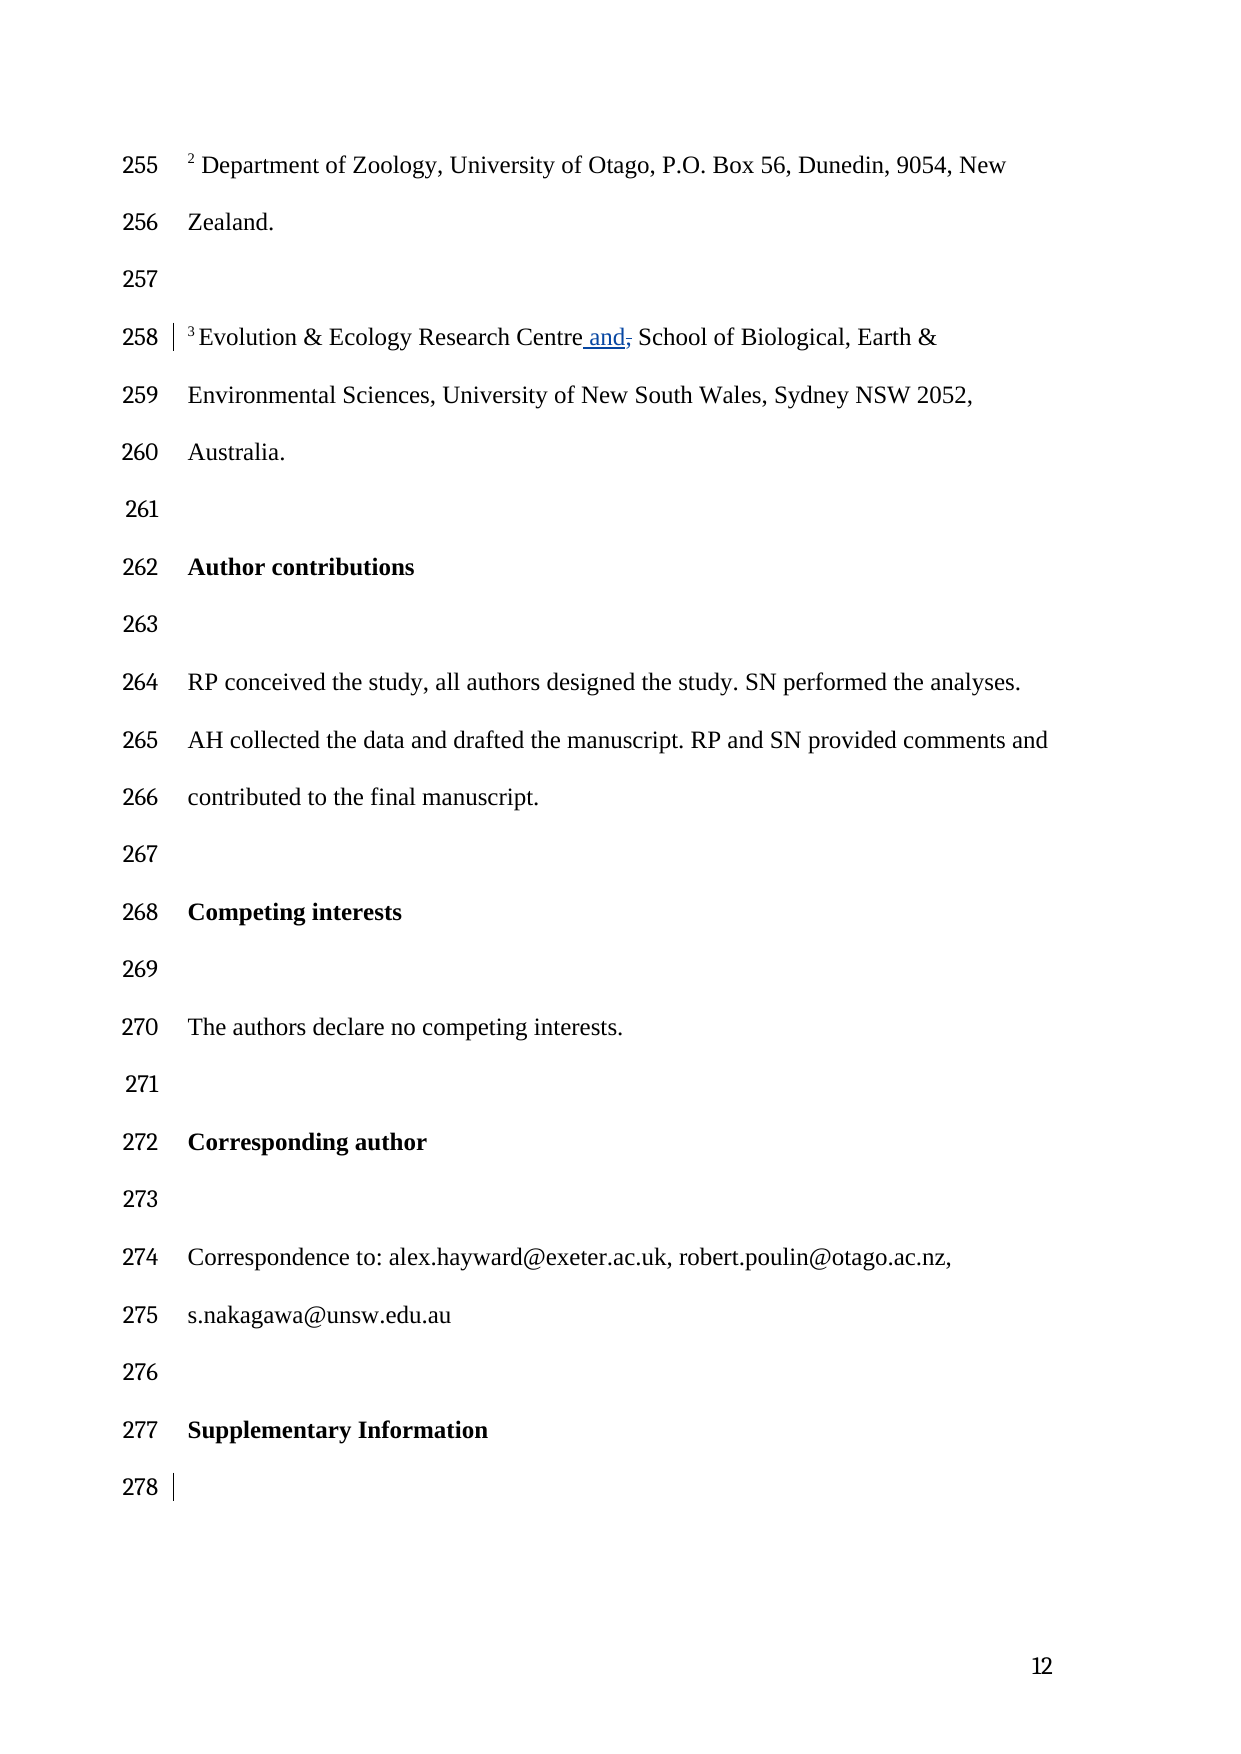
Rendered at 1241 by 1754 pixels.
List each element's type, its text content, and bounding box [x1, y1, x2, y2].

text 3 Evolution & Ecology Research Centre School of Biological, Earth & Environmental Sciences, University of New South Wales, Sydney NSW 2052, Australia. [187, 322, 1053, 466]
text Corresponding author [187, 1127, 1053, 1156]
text Competing interests [187, 897, 1053, 926]
text Author contributions [187, 552, 1053, 581]
text 2 Department of Zoology, University of Otago, P.O. Box 56, Dunedin, 9054, New Zealand. [187, 150, 1053, 236]
text RP conceived the study, all authors designed the study. SN performed the analyses. AH collected the data and drafted the manuscript. RP and SN provided comments and contributed to the final manuscript. [187, 667, 1053, 811]
text Supplementary Information [187, 1415, 1053, 1444]
text Correspondence to: alex.hayward@exeter.ac.uk, robert.poulin@otago.ac.nz, s.nakagawa@unsw.edu.au [187, 1242, 1053, 1329]
text The authors declare no competing interests. [187, 1012, 1053, 1041]
